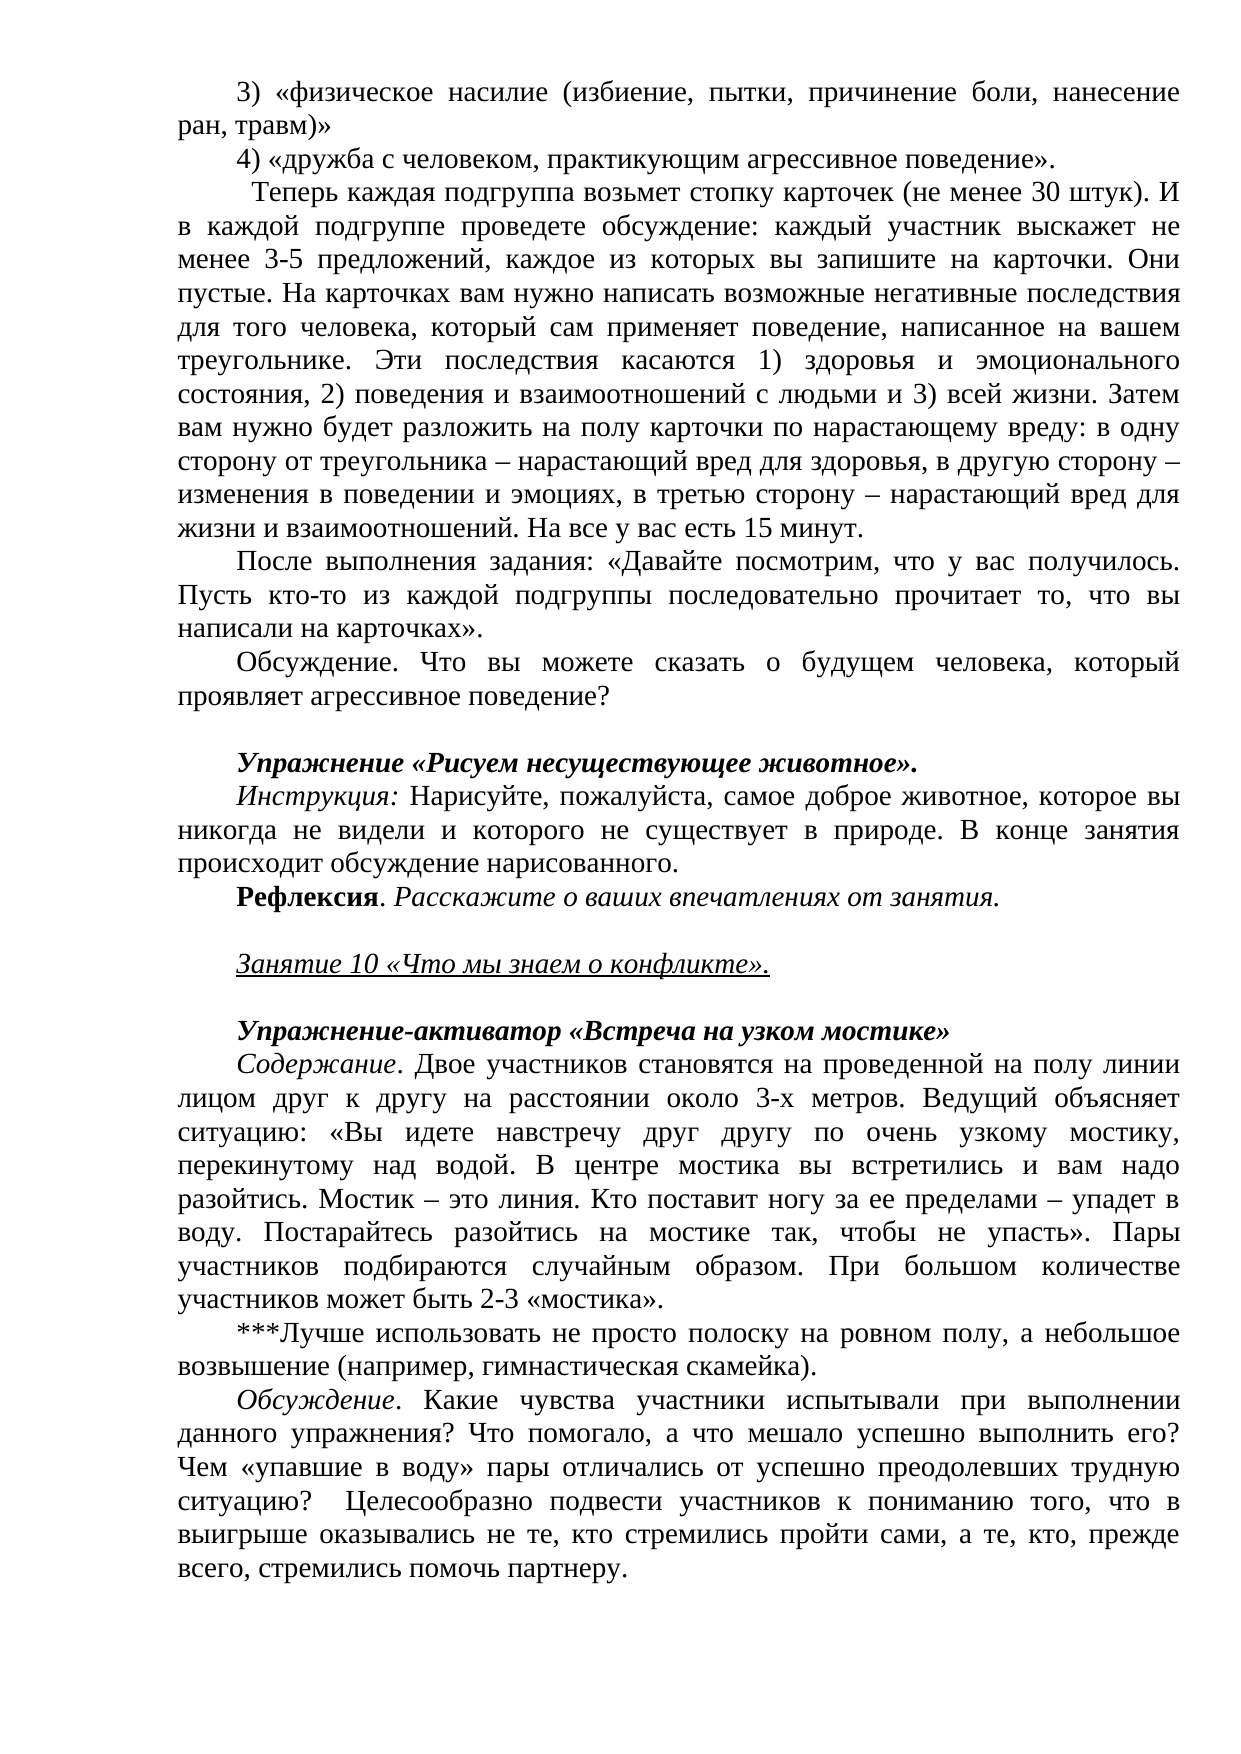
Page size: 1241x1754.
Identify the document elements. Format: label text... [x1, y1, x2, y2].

text ***Лучше использовать не просто полоску на ровном полу, а небольшое возвышение (например, гимнастическая скамейка). [177, 1315, 1181, 1382]
text Содержание. Двое участников становятся на проведенной на полу линии лицом друг к другу на расстоянии около 3-х метров. Ведущий объясняет ситуацию: «Вы идете навстречу друг другу по очень узкому мостику, перекинутому над водой. В центре мостика вы встретились и вам надо разойтись. Мостик – это линия. Кто поставит ногу за ее пределами – упадет в воду. Постарайтесь разойтись на мостике так, чтобы не упасть». Пары участников подбираются случайным образом. При большом количестве участников может быть 2-3 «мостика». [177, 1047, 1181, 1315]
text Обсуждение. Какие чувства участники испытывали при выполнении данного упражнения? Что помогало, а что мешало успешно выполнить его? Чем «упавшие в воду» пары отличались от успешно преодолевших трудную ситуацию? Целесообразно подвести участников к пониманию того, что в выигрыше оказывались не те, кто стремились пройти сами, а те, кто, прежде всего, стремились помочь партнеру. [177, 1382, 1181, 1583]
text Теперь каждая подгруппа возьмет стопку карточек (не менее 30 штук). И в каждой подгруппе проведете обсуждение: каждый участник выскажет не менее 3-5 предложений, каждое из которых вы запишите на карточки. Они пустые. На карточках вам нужно написать возможные негативные последствия для того человека, который сам применяет поведение, написанное на вашем треугольнике. Эти последствия касаются 1) здоровья и эмоционального состояния, 2) поведения и взаимоотношений с людьми и 3) всей жизни. Затем вам нужно будет разложить на полу карточки по нарастающему вреду: в одну сторону от треугольника – нарастающий вред для здоровья, в другую сторону – изменения в поведении и эмоциях, в третью сторону – нарастающий вред для жизни и взаимоотношений. На все у вас есть 15 минут. [177, 174, 1181, 543]
text Обсуждение. Что вы можете сказать о будущем человека, который проявляет агрессивное поведение? [177, 644, 1181, 711]
text Рефлексия. Расскажите о ваших впечатлениях от занятия. [177, 879, 1181, 912]
text Упражнение «Рисуем несуществующее животное». [177, 745, 1181, 778]
text 4) «дружба с человеком, практикующим агрессивное поведение». [177, 141, 1181, 174]
text Упражнение-активатор «Встреча на узком мостике» [177, 1013, 1181, 1047]
text 3) «физическое насилие (избиение, пытки, причинение боли, нанесение ран, травм)» [177, 74, 1181, 141]
text Инструкция: Нарисуйте, пожалуйста, самое доброе животное, которое вы никогда не видели и которого не существует в природе. В конце занятия происходит обсуждение нарисованного. [177, 778, 1181, 879]
text После выполнения задания: «Давайте посмотрим, что у вас получилось. Пусть кто-то из каждой подгруппы последовательно прочитает то, что вы написали на карточках». [177, 543, 1181, 644]
text Занятие 10 «Что мы знаем о конфликте». [177, 946, 1181, 979]
